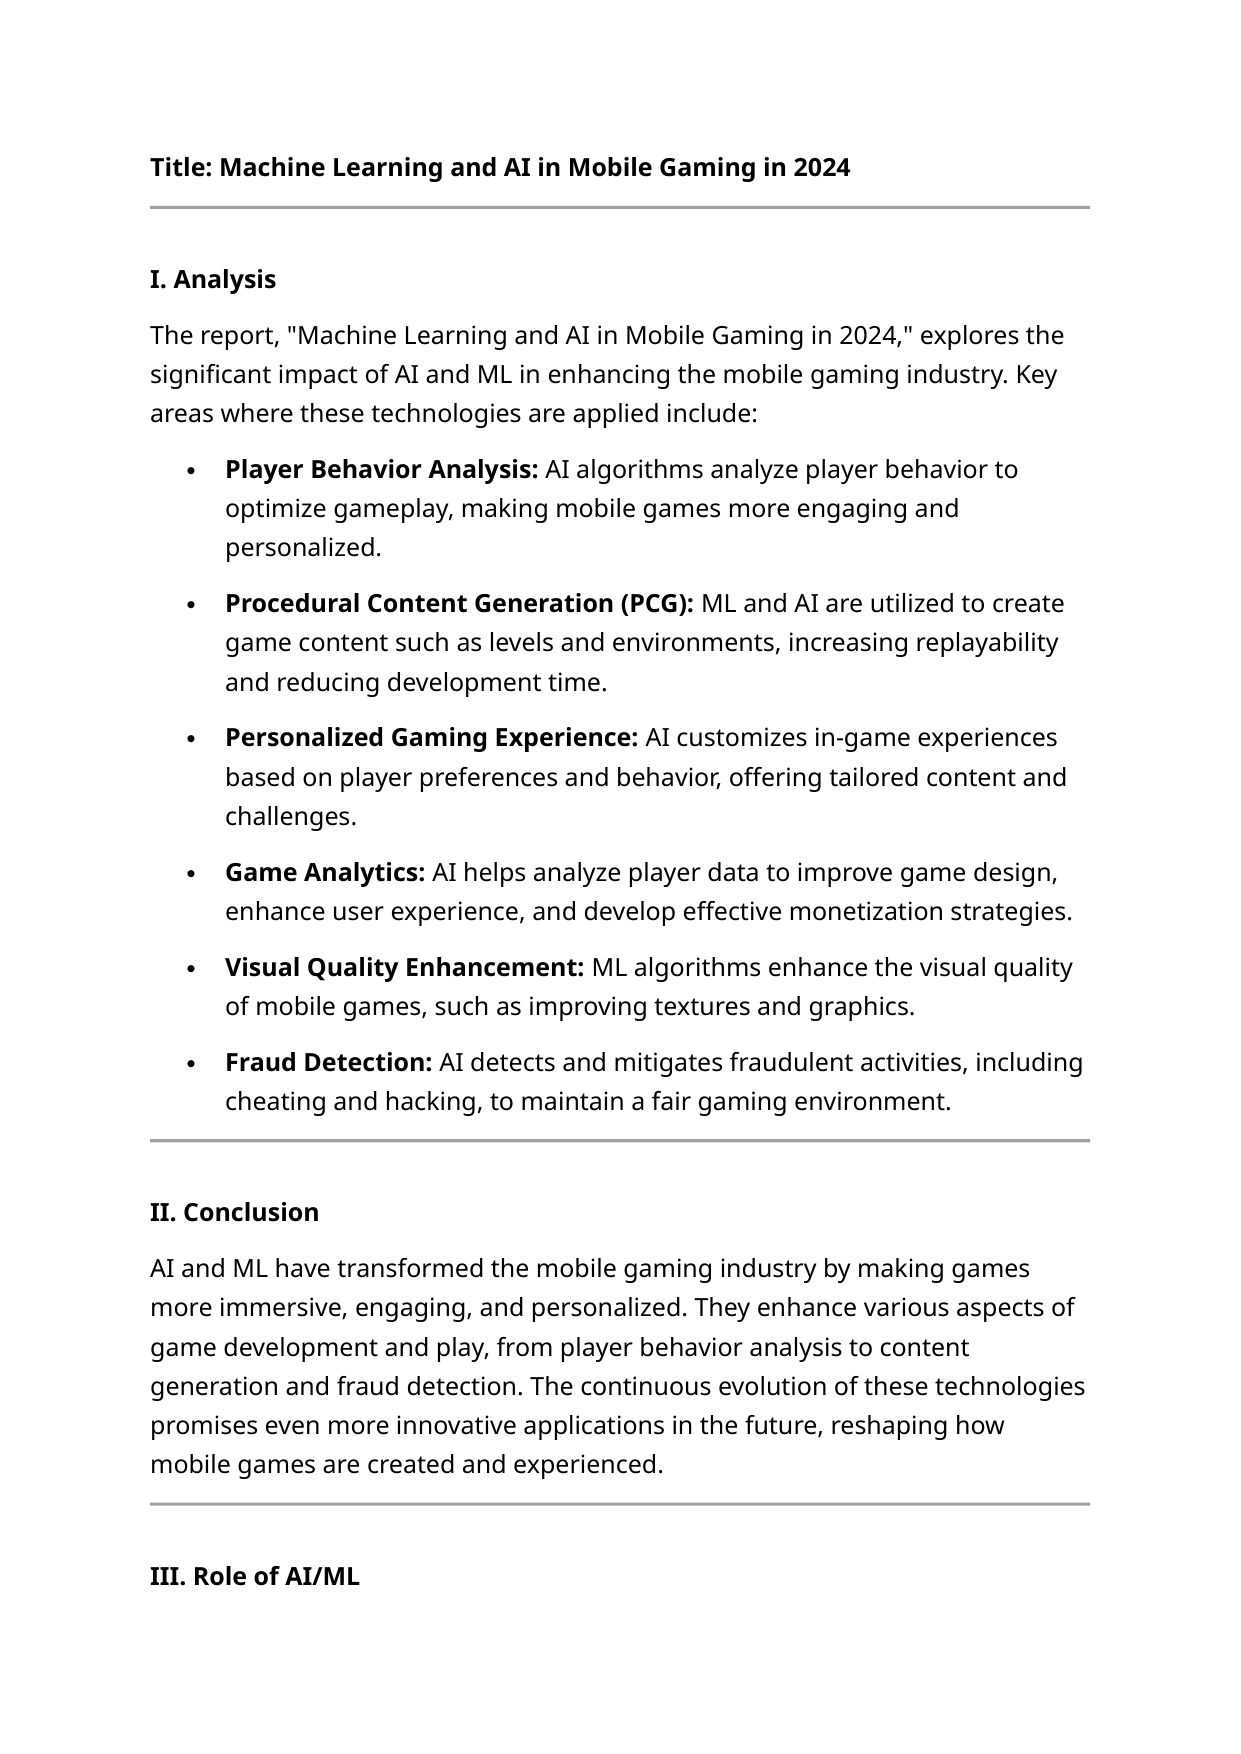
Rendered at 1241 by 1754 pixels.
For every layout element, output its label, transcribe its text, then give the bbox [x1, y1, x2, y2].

list Player Behavior Analysis: AI algorithms analyze player behavior to optimize gameplay, making mobile games more engaging and personalized. [187, 452, 1090, 564]
text I. Analysis [150, 262, 1090, 296]
text III. Role of AI/ML [150, 1558, 1090, 1592]
list Visual Quality Enhancement: ML algorithms enhance the visual quality of mobile games, such as improving textures and graphics. [187, 949, 1090, 1022]
list Personalized Gaming Experience: AI customizes in-game experiences based on player preferences and behavior, offering tailored content and challenges. [187, 720, 1090, 832]
list Fraud Detection: AI detects and mitigates fraudulent activities, including cheating and hacking, to maintain a fair gaming environment. [187, 1044, 1090, 1117]
text II. Conclusion [150, 1195, 1090, 1229]
text AI and ML have transformed the mobile gaming industry by making games more immersive, engaging, and personalized. They enhance various aspects of game development and play, from player behavior analysis to content generation and fraud detection. The continuous evolution of these technologies promises even more innovative applications in the future, reshaping how mobile games are created and experienced. [150, 1251, 1090, 1481]
text The report, "Machine Learning and AI in Mobile Gaming in 2024," explores the significant impact of AI and ML in enhancing the mobile gaming industry. Key areas where these technologies are applied include: [150, 317, 1090, 430]
list Game Analytics: AI helps analyze player data to improve game design, enhance user experience, and develop effective monetization strategies. [187, 854, 1090, 927]
text Title: Machine Learning and AI in Mobile Gaming in 2024 [150, 150, 1090, 184]
list Procedural Content Generation (PCG): ML and AI are utilized to create game content such as levels and environments, increasing replayability and reducing development time. [187, 586, 1090, 698]
